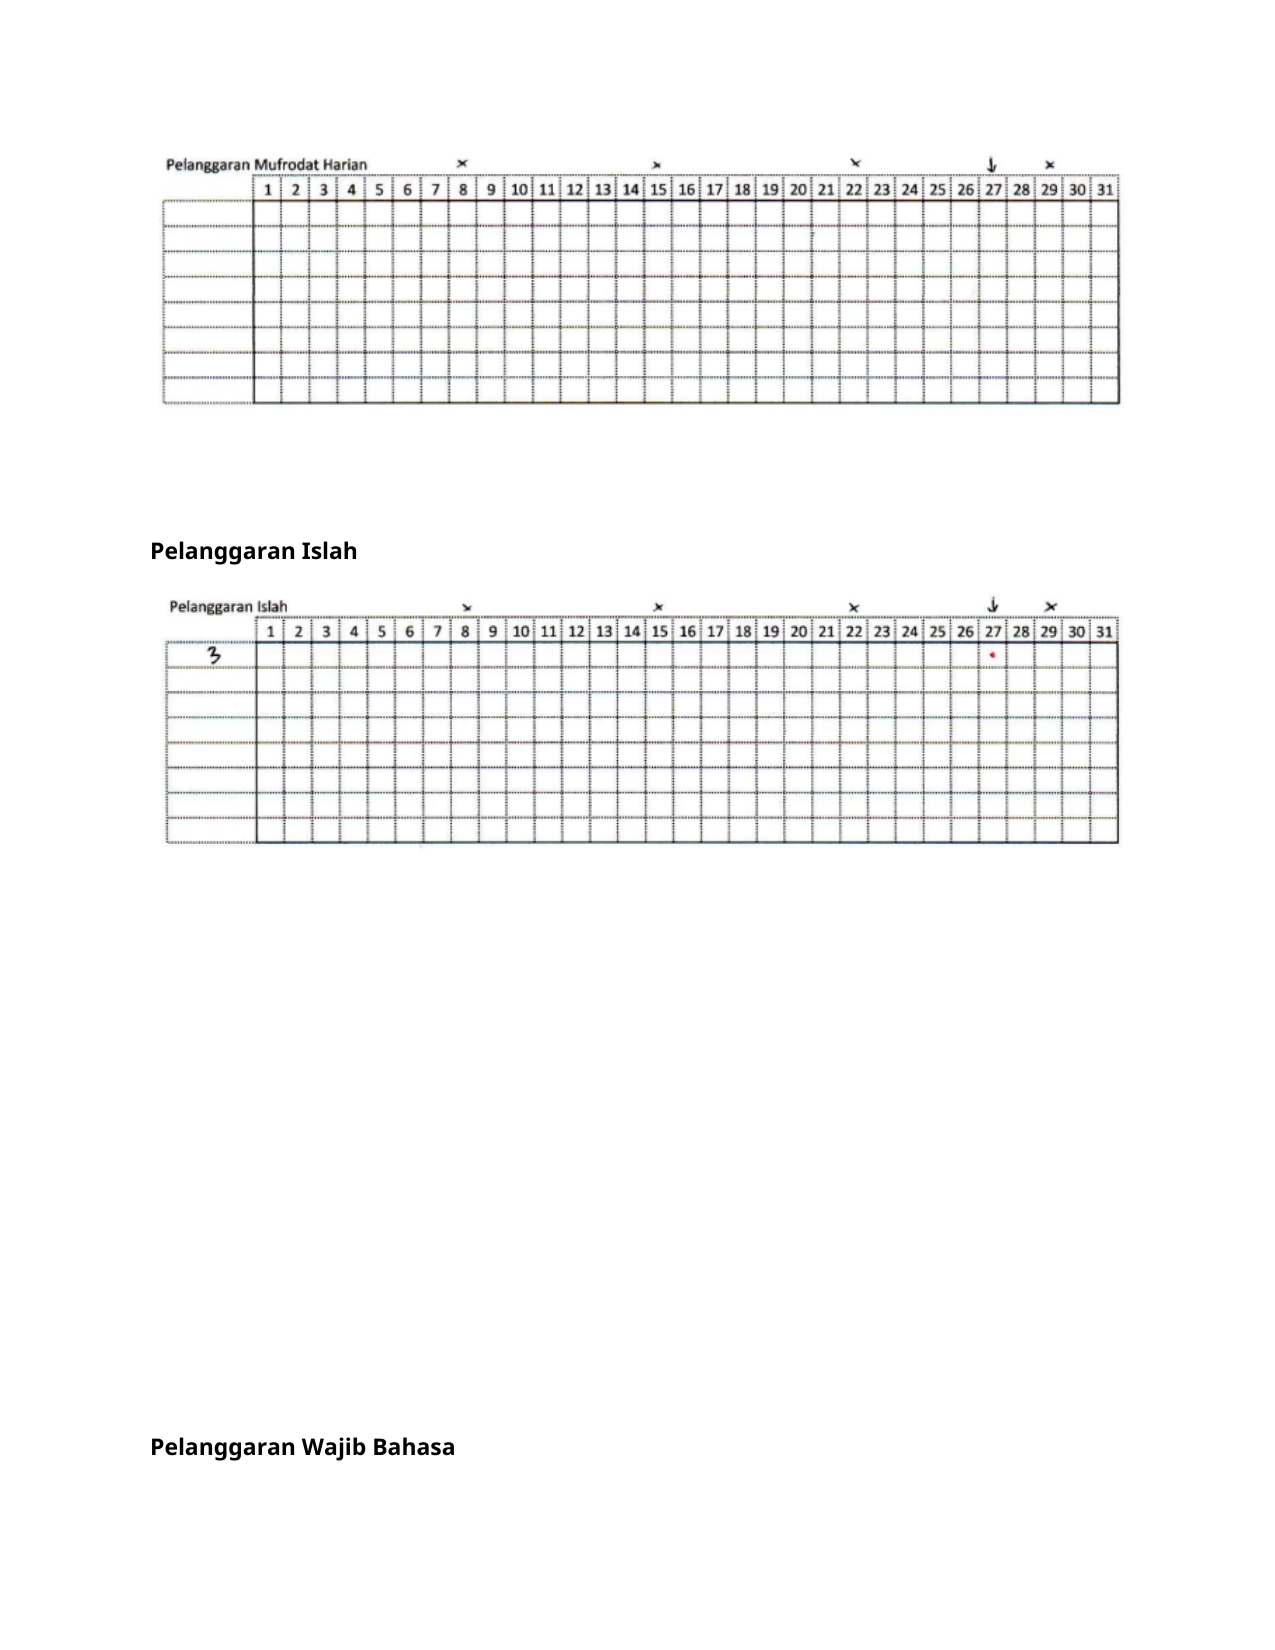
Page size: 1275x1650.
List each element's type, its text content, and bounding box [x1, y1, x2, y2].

picture [150, 150, 1125, 416]
picture [150, 585, 1125, 858]
text Pelanggaran Islah [150, 535, 1125, 566]
text Pelanggaran Wajib Bahasa [150, 1431, 1125, 1462]
